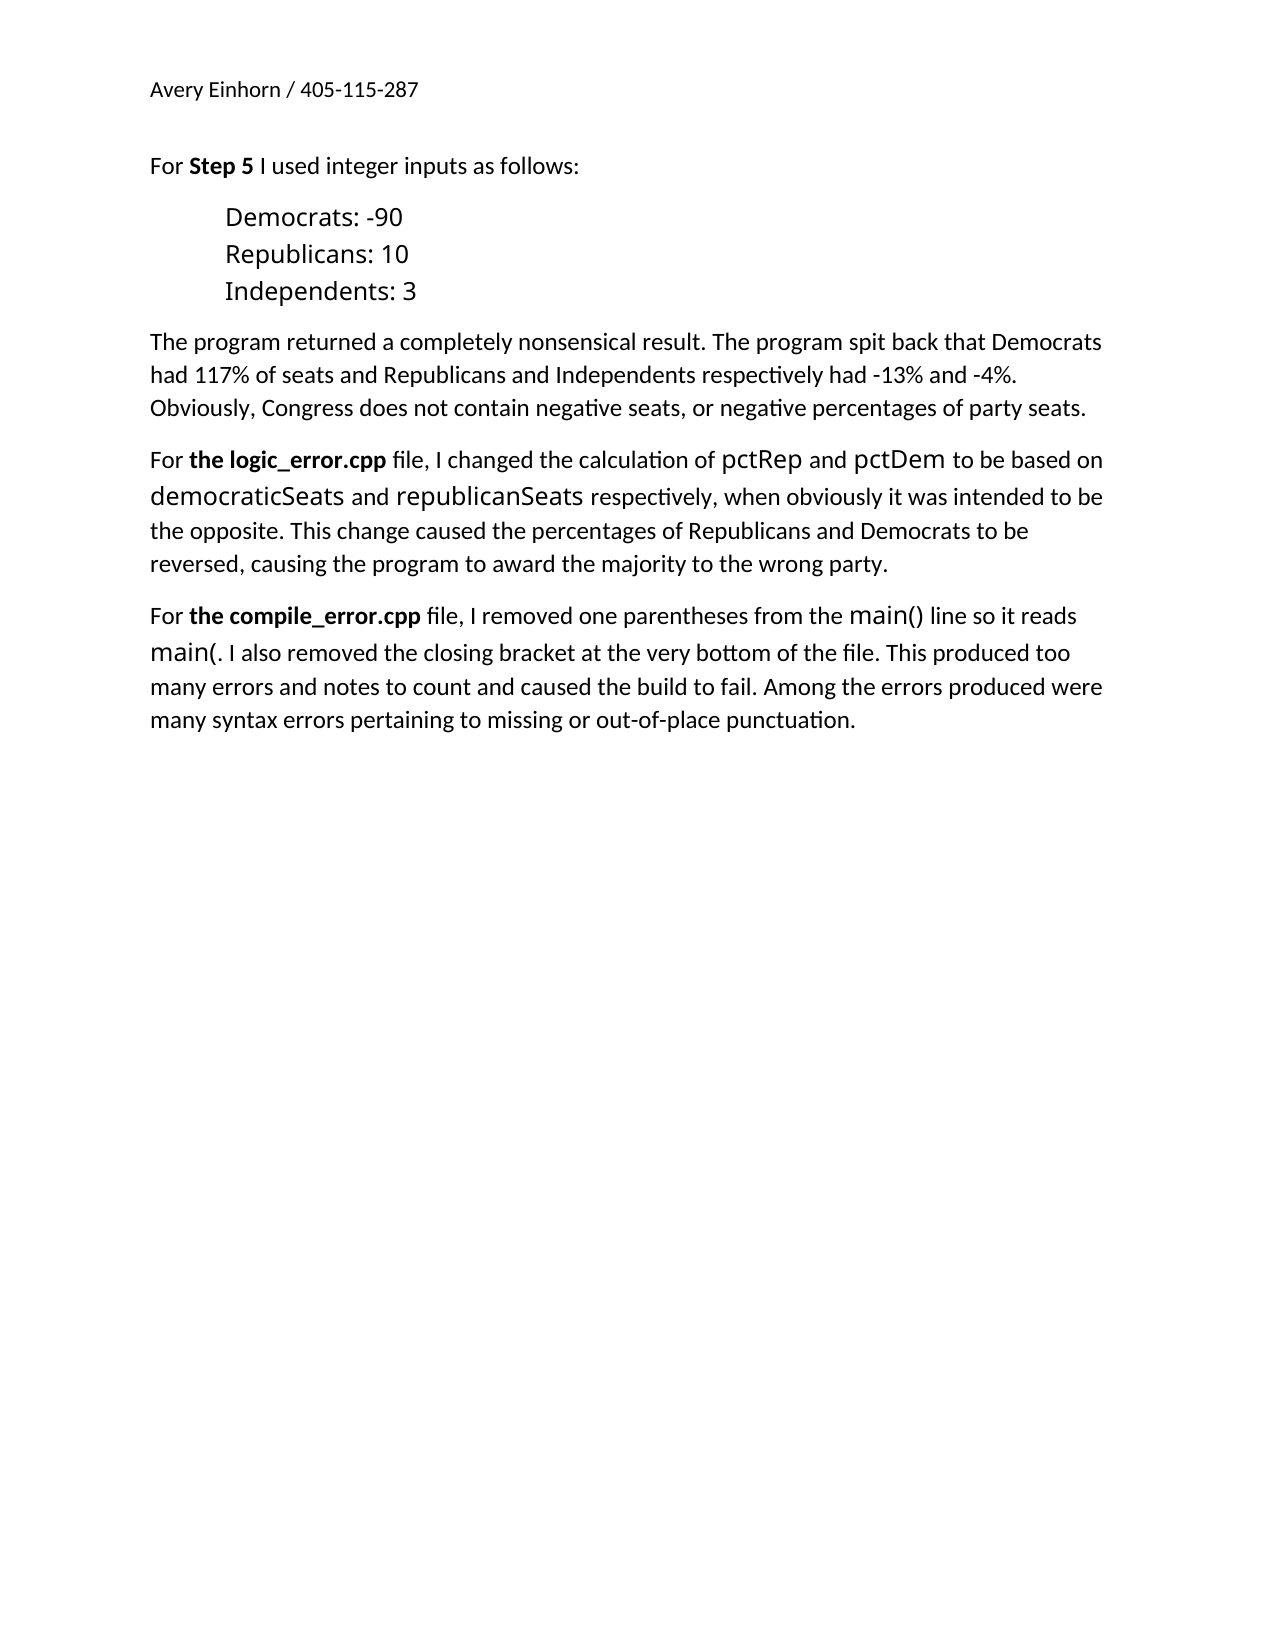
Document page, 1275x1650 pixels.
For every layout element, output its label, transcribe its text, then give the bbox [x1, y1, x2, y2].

text Democrats: -90 Republicans: 10 Independents: 3 [225, 199, 1125, 307]
text For Step 5 I used integer inputs as follows: [150, 150, 1125, 181]
text For the logic_error.cpp file, I changed the calculation of pctRep and pctDem to be based on democraticSeats and republicanSeats respectively, when obviously it was intended to be the opposite. This change caused the percentages of Republicans and Democrats to be reversed, causing the program to award the majority to the wrong party. [150, 442, 1125, 579]
text For the compile_error.cpp file, I removed one parentheses from the main() line so it reads main(. I also removed the closing bracket at the very bottom of the file. This produced too many errors and notes to count and caused the build to fail. Among the errors produced were many syntax errors pertaining to missing or out-of-place punctuation. [150, 598, 1125, 734]
text The program returned a completely nonsensical result. The program spit back that Democrats had 117% of seats and Republicans and Independents respectively had -13% and -4%. Obviously, Congress does not contain negative seats, or negative percentages of party seats. [150, 327, 1125, 423]
